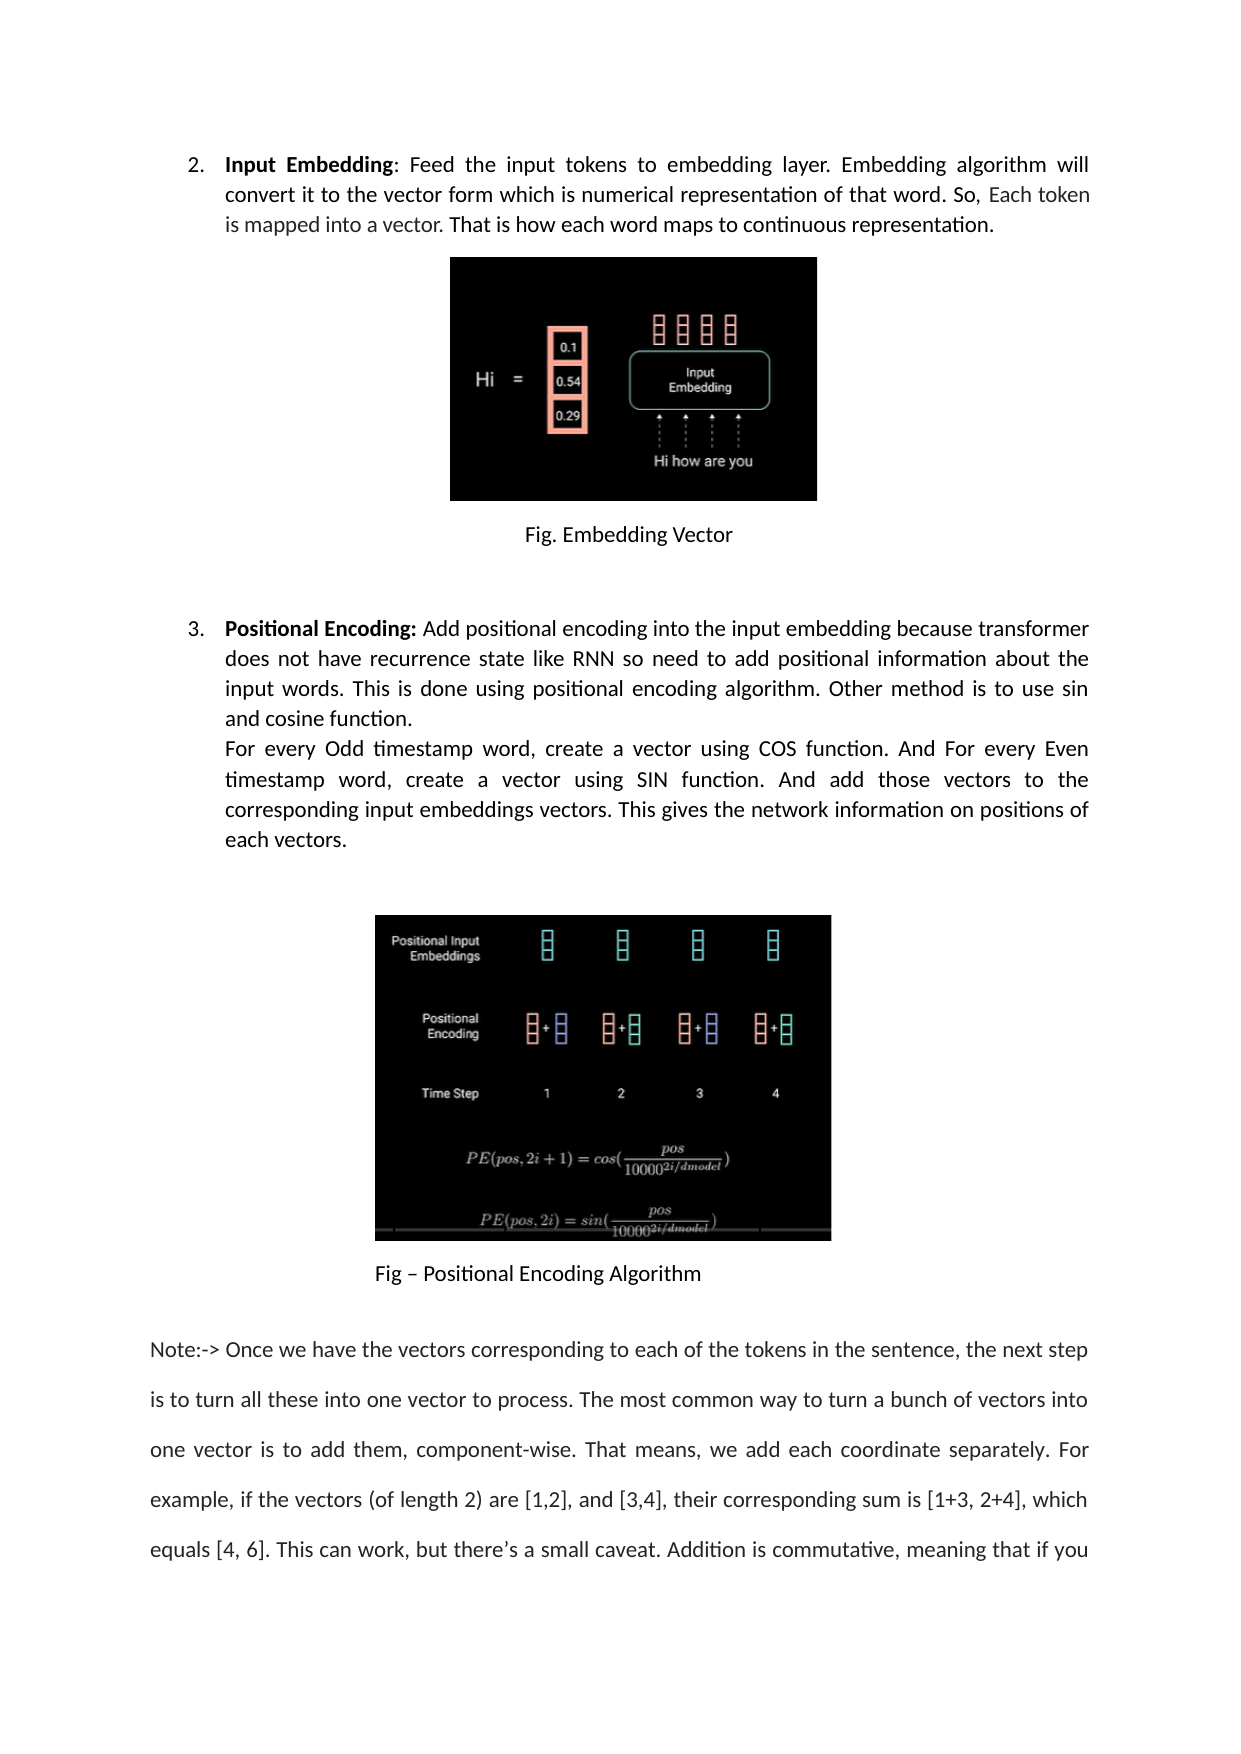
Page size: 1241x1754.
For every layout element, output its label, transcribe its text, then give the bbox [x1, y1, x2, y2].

text Fig – Positional Encoding Algorithm [150, 1259, 1090, 1288]
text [150, 1313, 1090, 1563]
picture [375, 915, 832, 1241]
picture [450, 257, 818, 501]
list Input Embedding: Feed the input tokens to embedding layer. Embedding algorithm will convert it to the vector form which is numerical representation of that word. So, Each token is mapped into a vector. That is how each word maps to continuous representation. [187, 150, 1090, 238]
list For every Odd timestamp word, create a vector using COS function. And For every Even timestamp word, create a vector using SIN function. And add those vectors to the corresponding input embeddings vectors. This gives the network information on positions of each vectors. [225, 734, 1090, 853]
list Positional Encoding: Add positional encoding into the input embedding because transformer does not have recurrence state like RNN so need to add positional information about the input words. This is done using positional encoding algorithm. Other method is to use sin and cosine function. [187, 614, 1090, 732]
text Fig. Embedding Vector [150, 520, 1090, 548]
